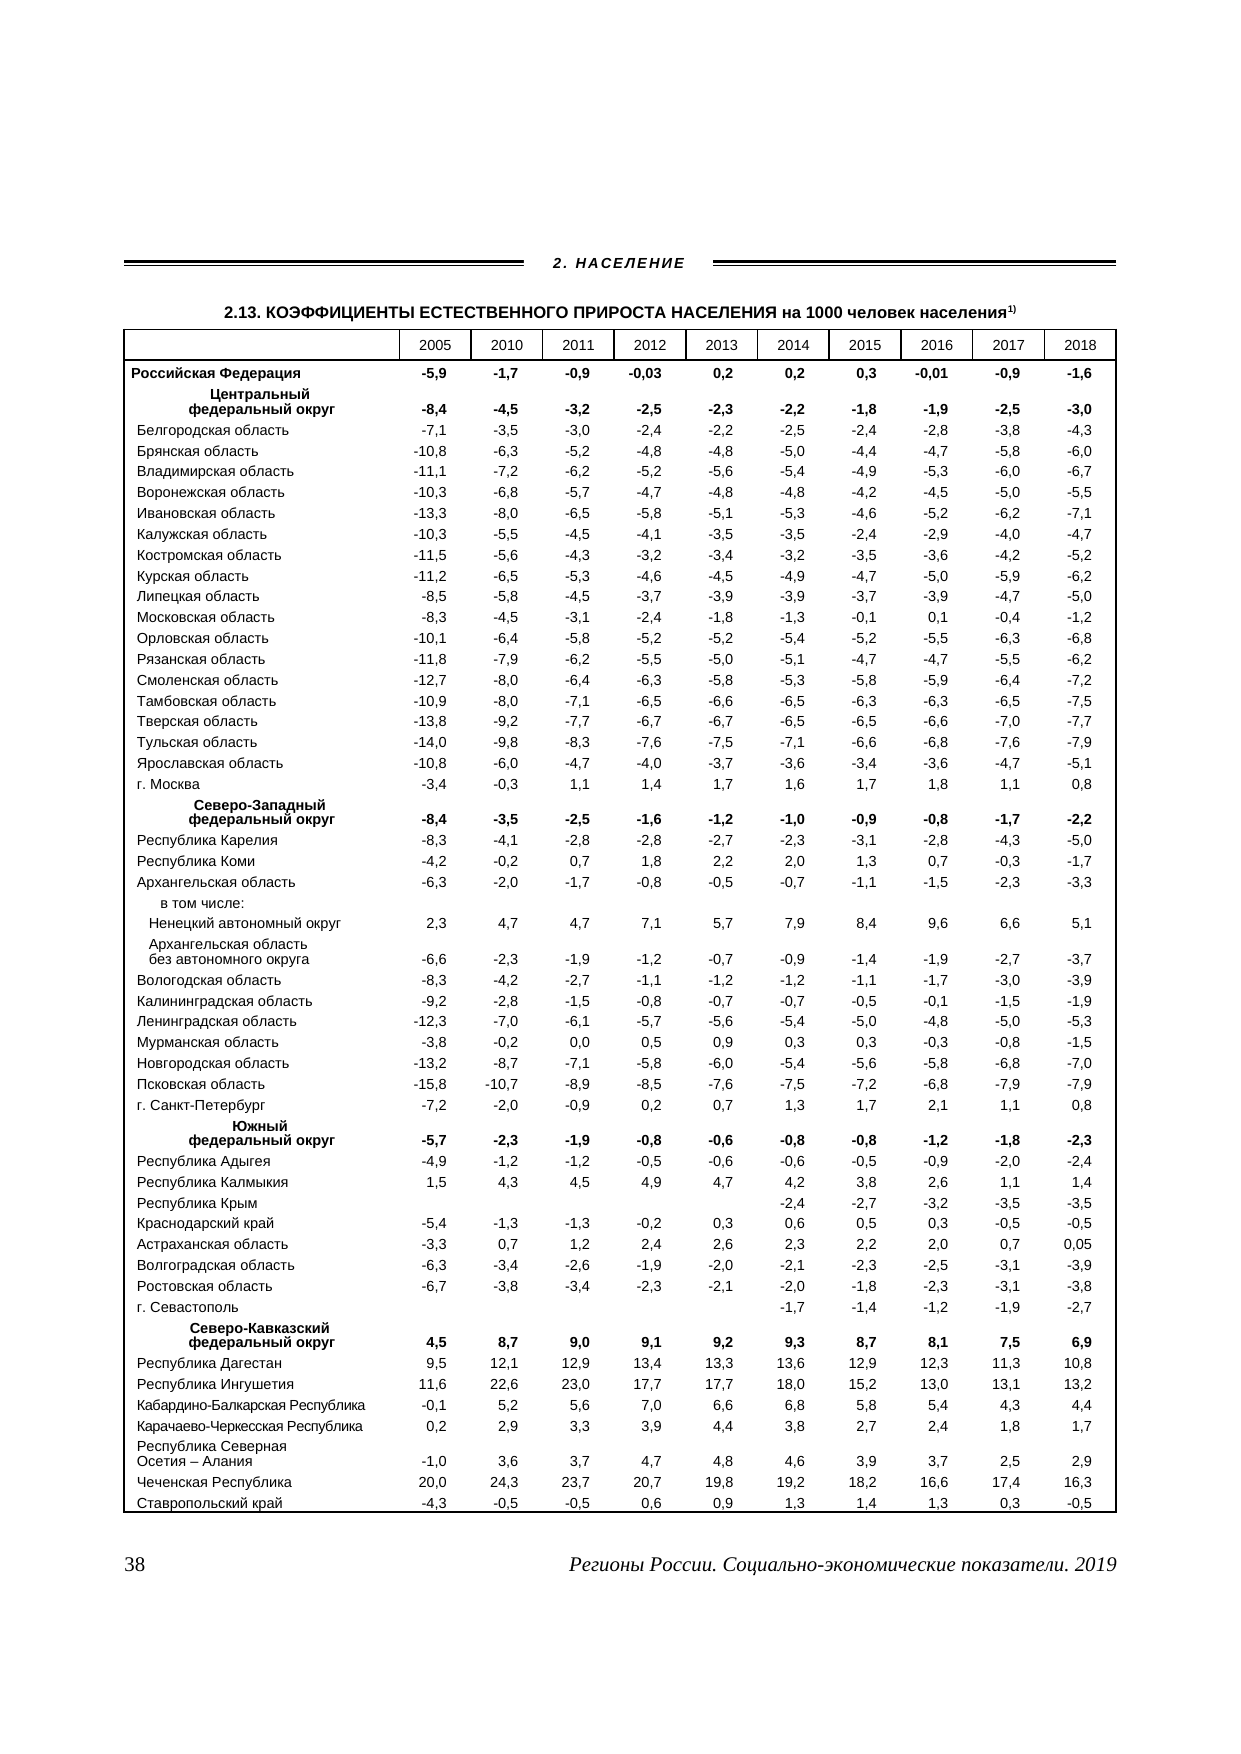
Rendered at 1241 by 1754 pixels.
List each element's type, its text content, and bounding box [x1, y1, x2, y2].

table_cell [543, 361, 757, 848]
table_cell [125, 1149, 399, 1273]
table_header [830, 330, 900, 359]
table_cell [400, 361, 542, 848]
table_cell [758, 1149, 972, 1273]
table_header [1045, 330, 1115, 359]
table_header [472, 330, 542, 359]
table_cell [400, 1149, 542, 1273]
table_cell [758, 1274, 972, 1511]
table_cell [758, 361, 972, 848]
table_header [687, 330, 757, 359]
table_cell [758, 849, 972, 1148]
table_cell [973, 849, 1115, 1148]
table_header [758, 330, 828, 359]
text 2.13. КОЭФФИЦИЕНТЫ ЕСТЕСТВЕННОГО ПРИРОСТА НАСЕЛЕНИЯ на 1000 человек населения1) [124, 303, 1116, 322]
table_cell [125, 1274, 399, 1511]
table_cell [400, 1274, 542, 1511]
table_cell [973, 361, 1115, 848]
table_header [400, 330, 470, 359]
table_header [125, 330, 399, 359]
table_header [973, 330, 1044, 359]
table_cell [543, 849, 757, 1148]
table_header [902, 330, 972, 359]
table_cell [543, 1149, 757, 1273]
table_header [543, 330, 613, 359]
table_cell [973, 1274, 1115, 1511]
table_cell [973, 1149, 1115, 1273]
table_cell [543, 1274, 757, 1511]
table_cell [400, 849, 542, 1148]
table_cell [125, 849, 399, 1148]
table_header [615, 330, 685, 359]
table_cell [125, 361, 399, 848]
